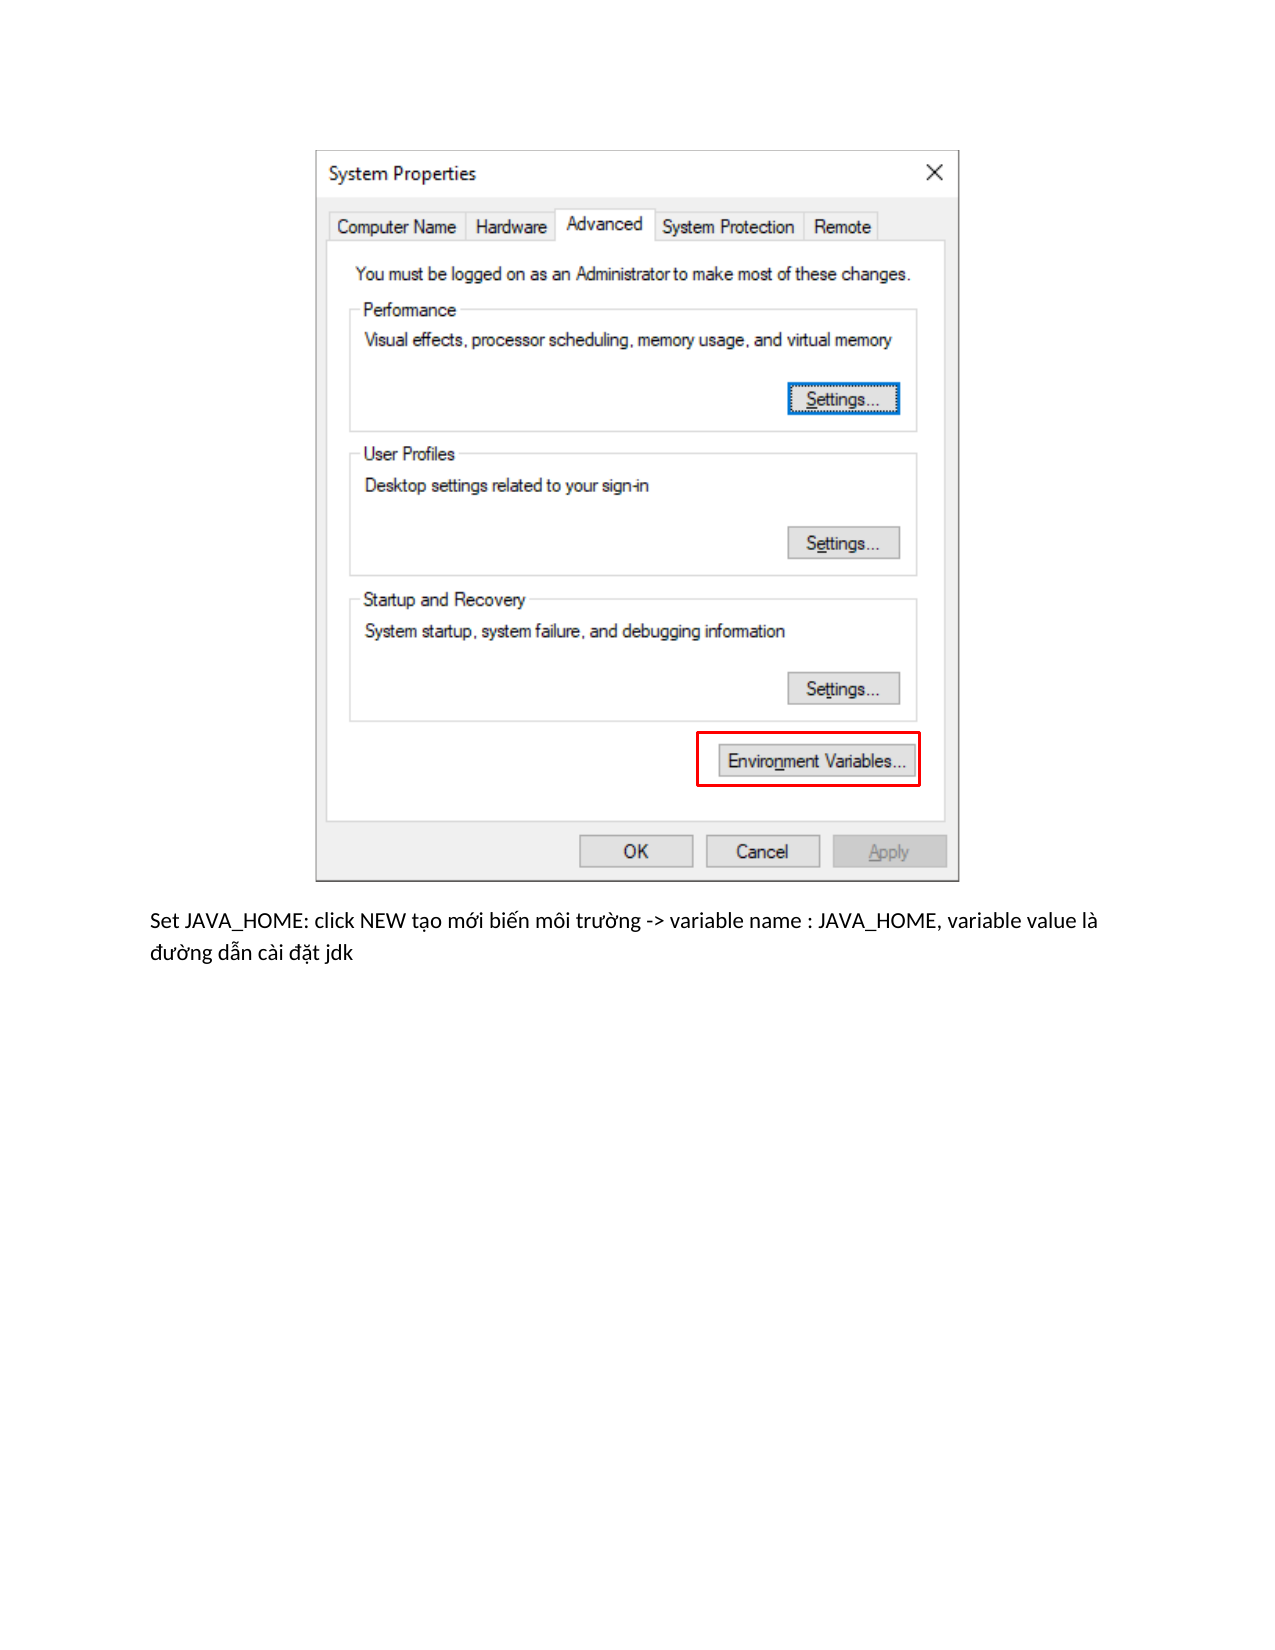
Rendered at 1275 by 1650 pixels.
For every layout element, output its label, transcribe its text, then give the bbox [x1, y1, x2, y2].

picture [315, 150, 960, 882]
text Set JAVA_HOME: click NEW tạo mới biến môi trường -> variable name : JAVA_HOME, variable value là đường dẫn cài đặt jdk [150, 906, 1125, 966]
